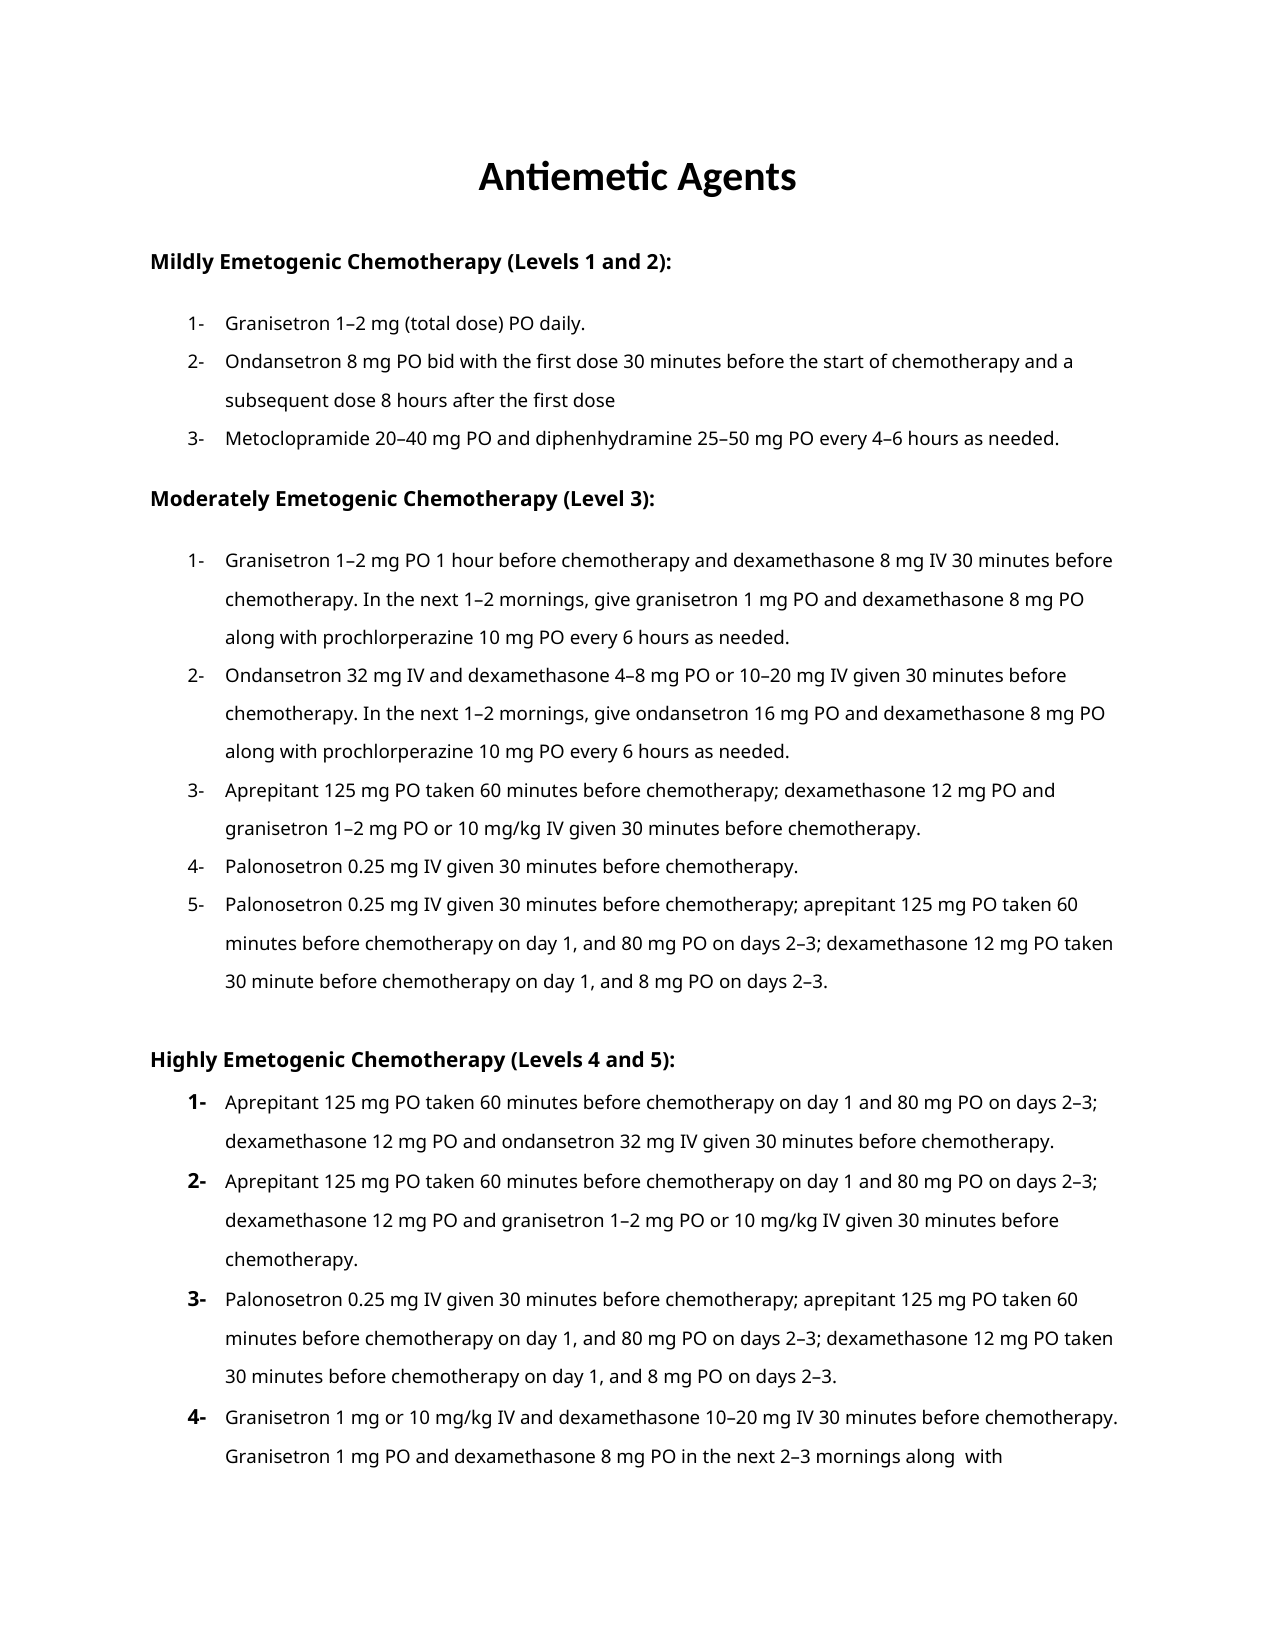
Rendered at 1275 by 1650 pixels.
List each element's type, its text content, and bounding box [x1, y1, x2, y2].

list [187, 1402, 1125, 1468]
list Palonosetron 0.25 mg IV given 30 minutes before chemotherapy. [187, 853, 1125, 879]
text Antiemetic Agents [150, 150, 1125, 201]
list Granisetron 1–2 mg (total dose) PO daily. [187, 311, 1125, 336]
list Aprepitant 125 mg PO taken 60 minutes before chemotherapy; dexamethasone 12 mg PO and granisetron 1–2 mg PO or 10 mg/kg IV given 30 minutes before chemotherapy. [187, 777, 1125, 841]
text Moderately Emetogenic Chemotherapy (Level 3): [150, 484, 1125, 513]
text Highly Emetogenic Chemotherapy (Levels 4 and 5): [150, 1045, 1125, 1073]
list Aprepitant 125 mg PO taken 60 minutes before chemotherapy on day 1 and 80 mg PO on days 2–3; dexamethasone 12 mg PO and granisetron 1–2 mg PO or 10 mg/kg IV given 30 minutes before chemotherapy. [187, 1167, 1125, 1272]
list Metoclopramide 20–40 mg PO and diphenhydramine 25–50 mg PO every 4–6 hours as needed. [187, 425, 1125, 451]
list Aprepitant 125 mg PO taken 60 minutes before chemotherapy on day 1 and 80 mg PO on days 2–3; dexamethasone 12 mg PO and ondansetron 32 mg IV given 30 minutes before chemotherapy. [187, 1087, 1125, 1154]
list Palonosetron 0.25 mg IV given 30 minutes before chemotherapy; aprepitant 125 mg PO taken 60 minutes before chemotherapy on day 1, and 80 mg PO on days 2–3; dexamethasone 12 mg PO taken 30 minutes before chemotherapy on day 1, and 8 mg PO on days 2–3. [187, 1284, 1125, 1389]
list Granisetron 1–2 mg PO 1 hour before chemotherapy and dexamethasone 8 mg IV 30 minutes before chemotherapy. In the next 1–2 mornings, give granisetron 1 mg PO and dexamethasone 8 mg PO along with prochlorperazine 10 mg PO every 6 hours as needed. [187, 548, 1125, 650]
list Ondansetron 8 mg PO bid with the first dose 30 minutes before the start of chemotherapy and a subsequent dose 8 hours after the first dose [187, 349, 1125, 412]
text Mildly Emetogenic Chemotherapy (Levels 1 and 2): [150, 247, 1125, 276]
list Ondansetron 32 mg IV and dexamethasone 4–8 mg PO or 10–20 mg IV given 30 minutes before chemotherapy. In the next 1–2 mornings, give ondansetron 16 mg PO and dexamethasone 8 mg PO along with prochlorperazine 10 mg PO every 6 hours as needed. [187, 662, 1125, 764]
list Palonosetron 0.25 mg IV given 30 minutes before chemotherapy; aprepitant 125 mg PO taken 60 minutes before chemotherapy on day 1, and 80 mg PO on days 2–3; dexamethasone 12 mg PO taken 30 minute before chemotherapy on day 1, and 8 mg PO on days 2–3. [187, 892, 1125, 994]
